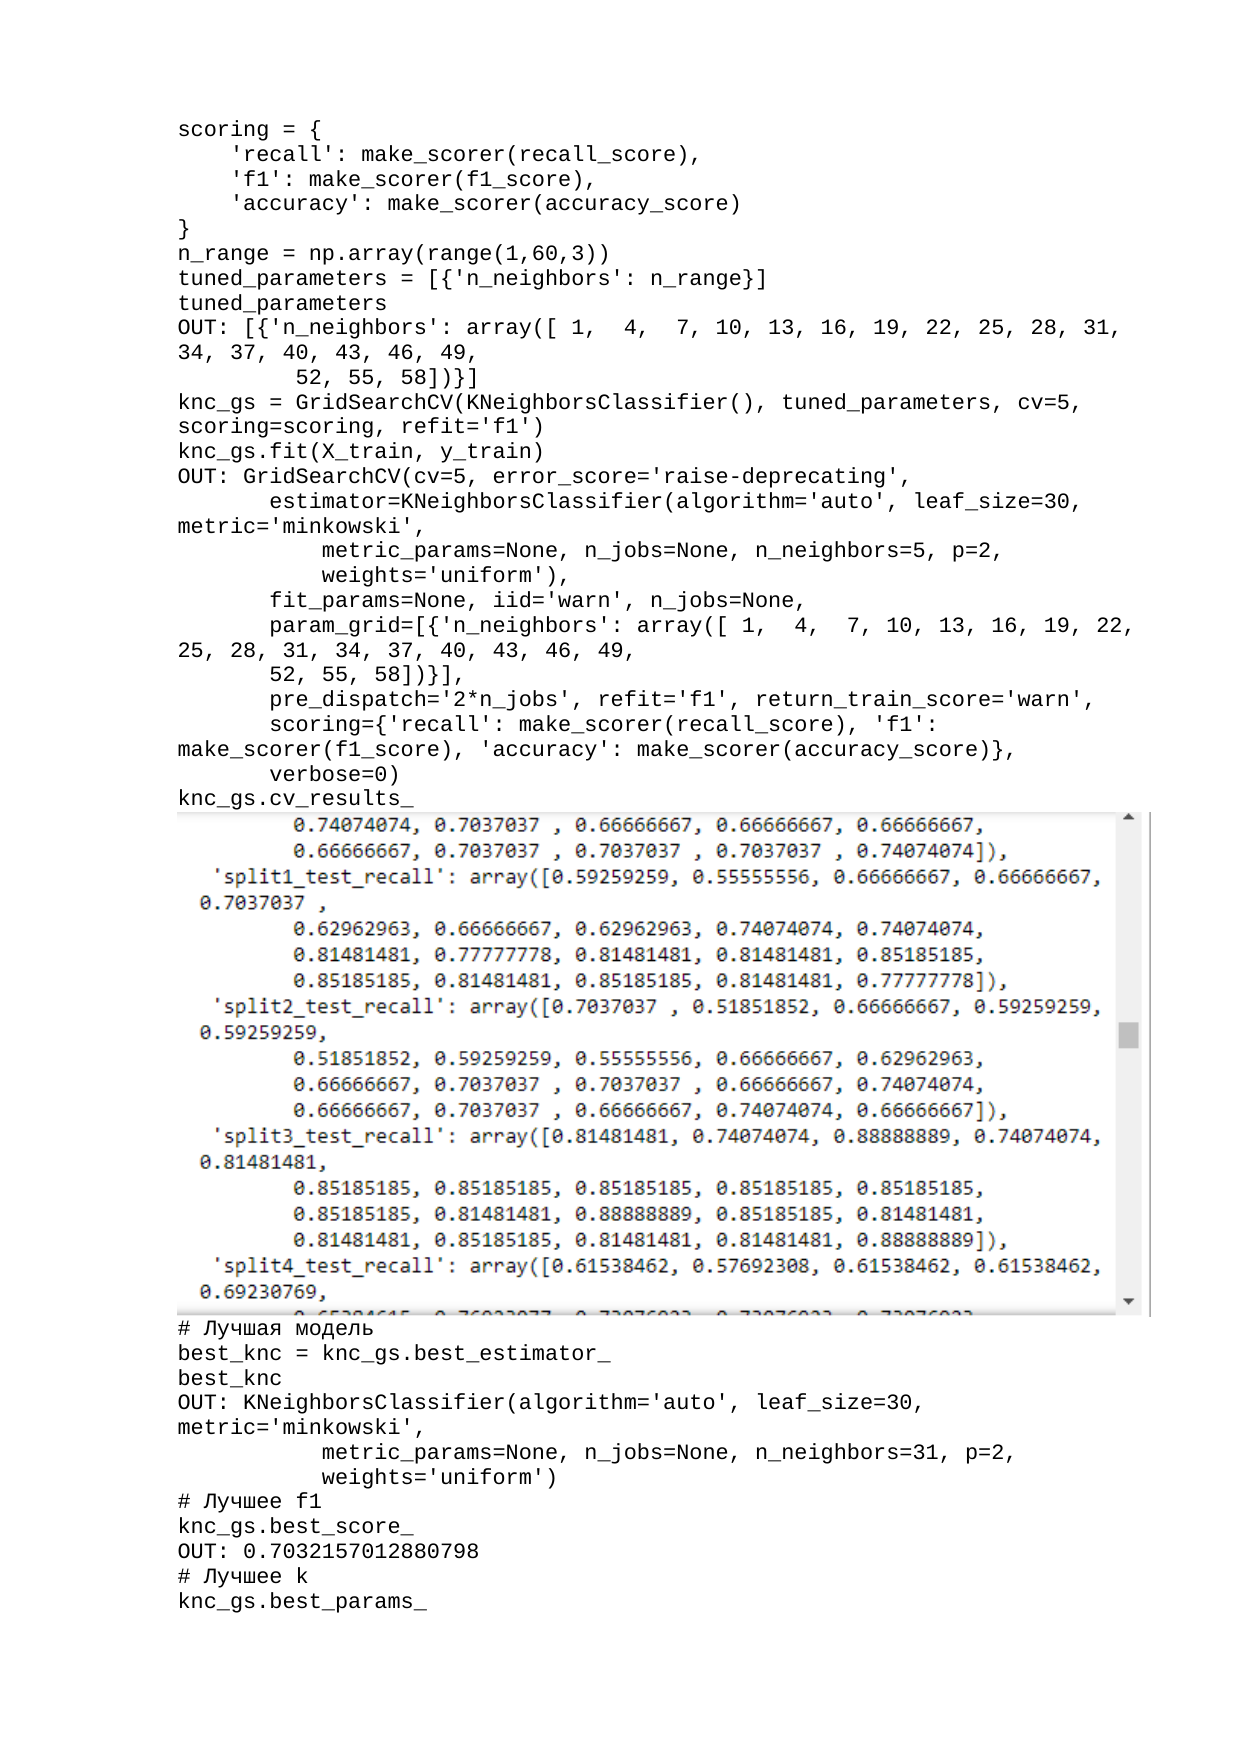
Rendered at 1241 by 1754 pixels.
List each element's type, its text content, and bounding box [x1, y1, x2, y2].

text } [177, 217, 1152, 242]
text scoring = { [177, 118, 1152, 143]
text OUT: KNeighborsClassifier(algorithm='auto', leaf_size=30, metric='minkowski', [177, 1391, 1152, 1441]
text 'recall': make_scorer(recall_score), [177, 143, 1152, 168]
text OUT: 0.7032157012880798 [177, 1540, 1152, 1565]
text 52, 55, 58])}], [177, 663, 1152, 688]
text fit_params=None, iid='warn', n_jobs=None, [177, 589, 1152, 614]
text n_range = np.array(range(1,60,3)) [177, 242, 1152, 267]
text scoring={'recall': make_scorer(recall_score), 'f1': make_scorer(f1_score), 'accuracy': make_scorer(accuracy_score)}, [177, 713, 1152, 763]
text best_knc [177, 1367, 1152, 1391]
text # Лучшая модель [177, 1317, 1152, 1342]
text best_knc = knc_gs.best_estimator_ [177, 1342, 1152, 1367]
text verbose=0) [177, 763, 1152, 787]
text OUT: GridSearchCV(cv=5, error_score='raise-deprecating', [177, 465, 1152, 490]
text metric_params=None, n_jobs=None, n_neighbors=31, p=2, [177, 1441, 1152, 1466]
text pre_dispatch='2*n_jobs', refit='f1', return_train_score='warn', [177, 688, 1152, 713]
text weights='uniform') [177, 1466, 1152, 1491]
text param_grid=[{'n_neighbors': array([ 1, 4, 7, 10, 13, 16, 19, 22, 25, 28, 31, 34, 37, 40, 43, 46, 49, [177, 614, 1152, 663]
text 'accuracy': make_scorer(accuracy_score) [177, 192, 1152, 217]
text knc_gs.best_score_ [177, 1515, 1152, 1540]
text tuned_parameters = [{'n_neighbors': n_range}] [177, 267, 1152, 292]
text metric_params=None, n_jobs=None, n_neighbors=5, p=2, [177, 539, 1152, 564]
text weights='uniform'), [177, 564, 1152, 589]
text # Лучшее k [177, 1565, 1152, 1590]
text knc_gs.best_params_ [177, 1590, 1152, 1614]
text # Лучшее f1 [177, 1491, 1152, 1515]
text 52, 55, 58])}] [177, 366, 1152, 391]
text tuned_parameters [177, 292, 1152, 316]
text knc_gs = GridSearchCV(KNeighborsClassifier(), tuned_parameters, cv=5, scoring=scoring, refit='f1') [177, 391, 1152, 440]
text 'f1': make_scorer(f1_score), [177, 168, 1152, 192]
picture [177, 812, 1151, 1317]
text knc_gs.fit(X_train, y_train) [177, 440, 1152, 465]
text OUT: [{'n_neighbors': array([ 1, 4, 7, 10, 13, 16, 19, 22, 25, 28, 31, 34, 37, 40, 43, 46, 49, [177, 316, 1152, 366]
text estimator=KNeighborsClassifier(algorithm='auto', leaf_size=30, metric='minkowski', [177, 490, 1152, 539]
